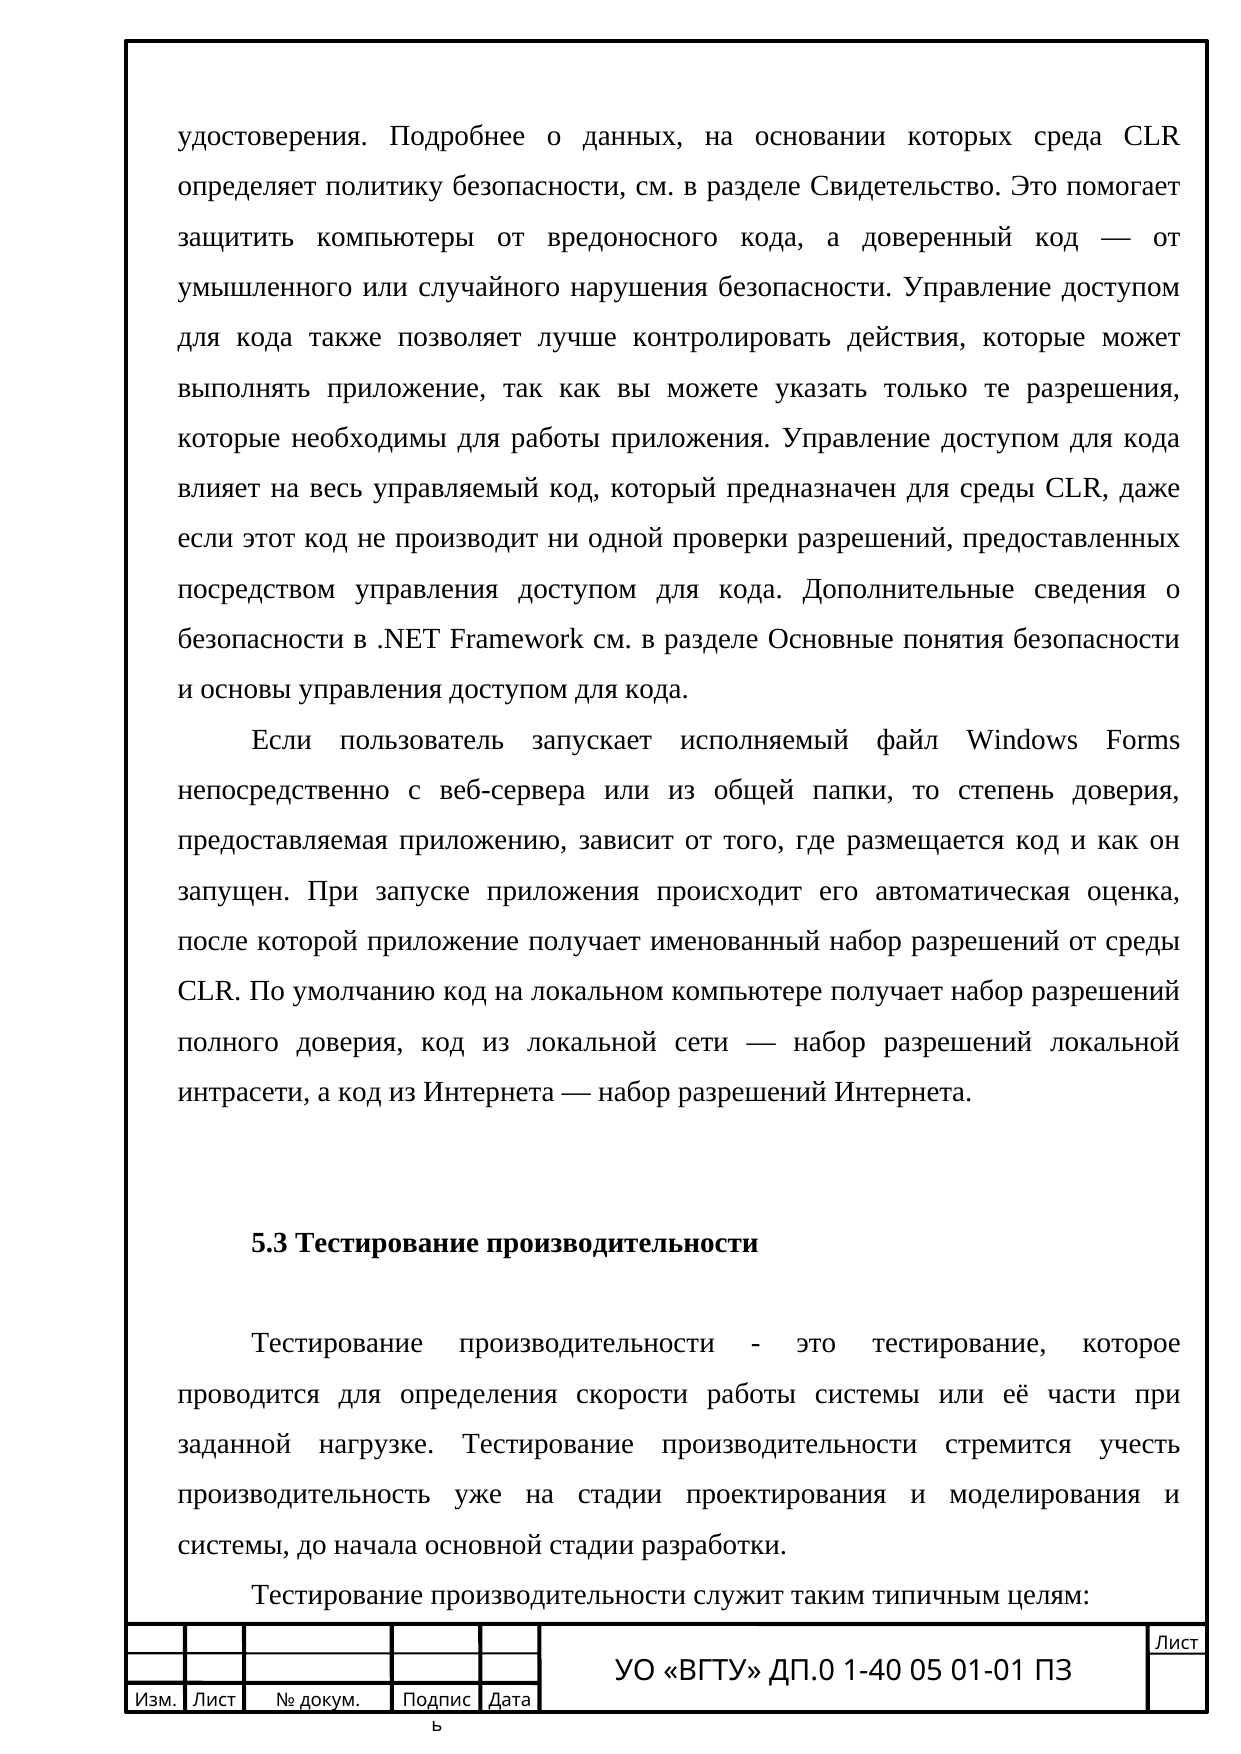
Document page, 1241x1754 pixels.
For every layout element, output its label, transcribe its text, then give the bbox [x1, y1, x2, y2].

text 5.3 Тестирование производительности [177, 1225, 1181, 1258]
text Тестирование производительности служит таким типичным целям: [177, 1577, 1181, 1611]
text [177, 118, 1181, 705]
text Если пользователь запускает исполняемый файл Windows Forms непосредственно с веб-сервера или из общей папки, то степень доверия, предоставляемая приложению, зависит от того, где размещается код и как он запущен. При запуске приложения происходит его автоматическая оценка, после которой приложение получает именованный набор разрешений от среды CLR. По умолчанию код на локальном компьютере получает набор разрешений полного доверия, код из локальной сети — набор разрешений локальной интрасети, а код из Интернета — набор разрешений Интернета. [177, 722, 1181, 1108]
text Тестирование производительности - это тестирование, которое проводится для определения скорости работы системы или её части при заданной нагрузке. Тестирование производительности стремится учесть производительность уже на стадии проектирования и моделирования и системы, до начала основной стадии разработки. [177, 1326, 1181, 1560]
